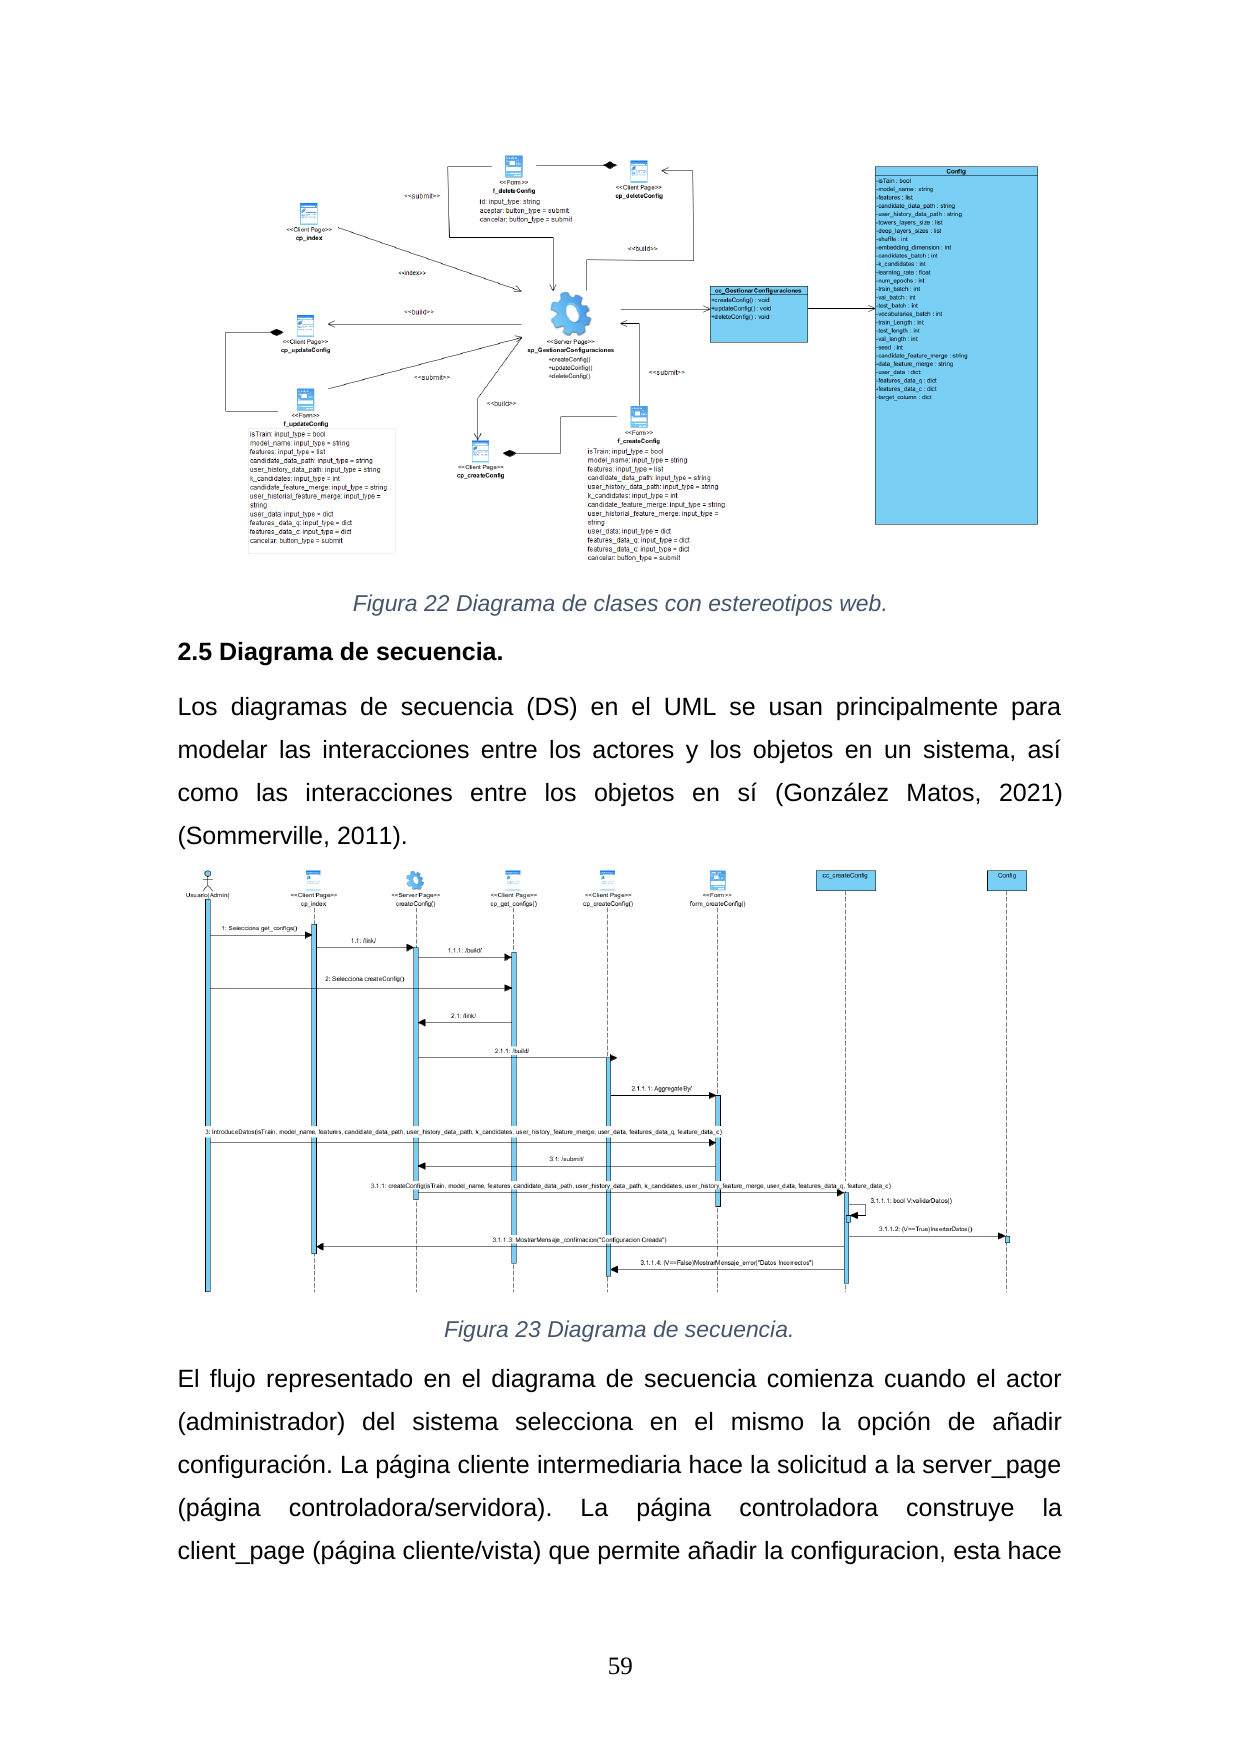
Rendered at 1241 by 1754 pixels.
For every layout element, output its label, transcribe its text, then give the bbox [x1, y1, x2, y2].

text Figura 23 Diagrama de secuencia. [177, 1316, 1063, 1343]
text Figura 22 Diagrama de clases con estereotipos web. [177, 589, 1063, 616]
picture [177, 864, 1062, 1302]
picture [177, 147, 1062, 576]
text Los diagramas de secuencia (DS) en el UML se usan principalmente para modelar las interacciones entre los actores y los objetos en un sistema, así como las interacciones entre los objetos en sí (González Matos, 2021) (Sommerville, 2011). [177, 692, 1063, 850]
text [177, 1364, 1063, 1565]
subtitle 2.5 Diagrama de secuencia. [177, 637, 1063, 666]
